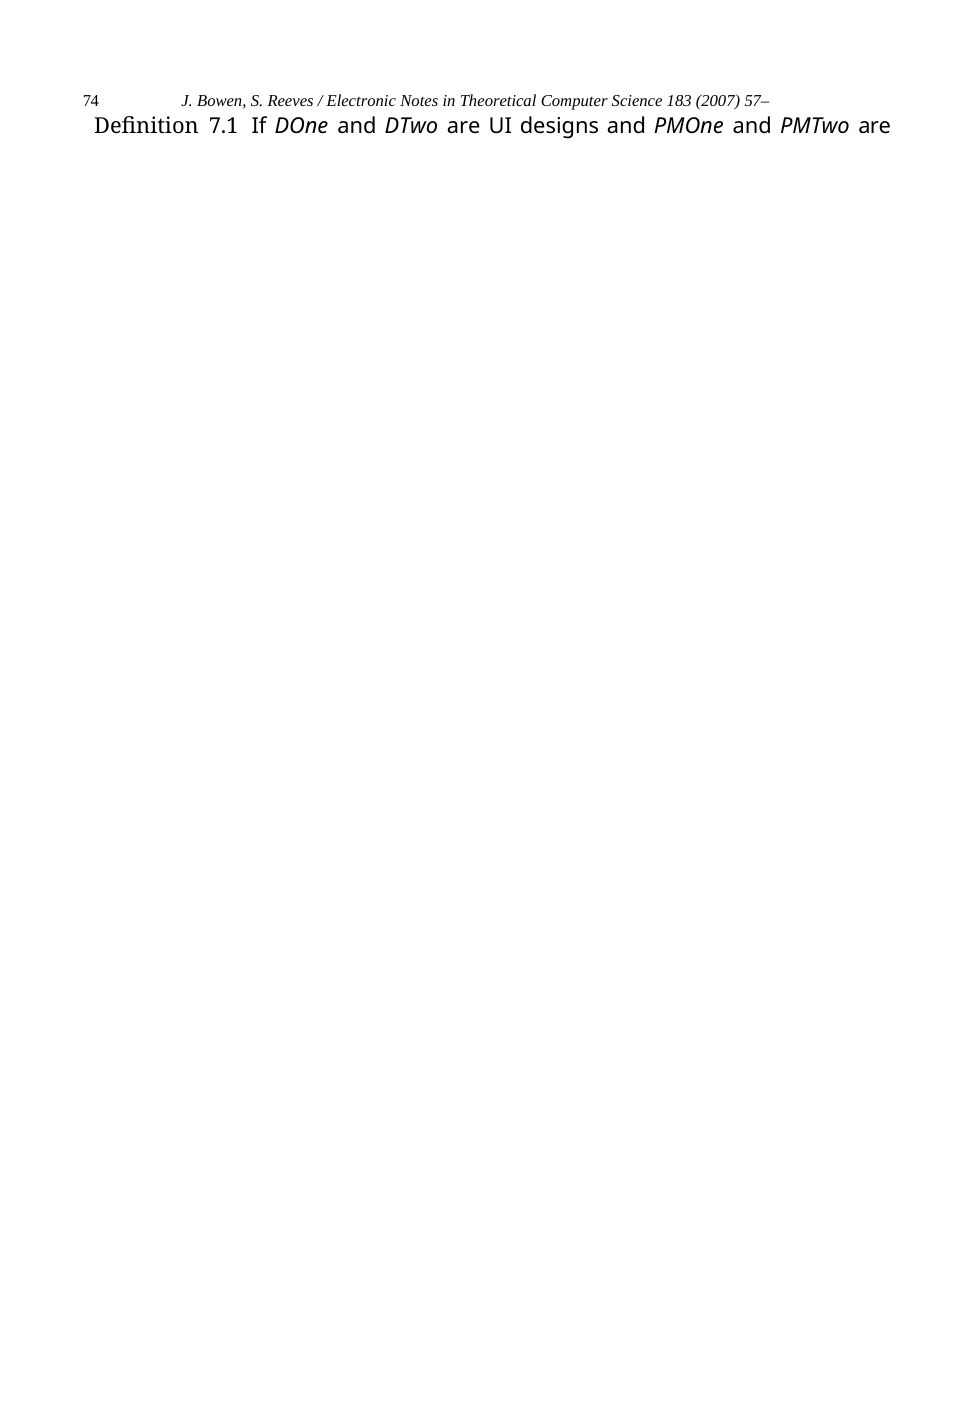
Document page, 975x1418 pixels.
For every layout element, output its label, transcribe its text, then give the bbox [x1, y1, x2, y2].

text Definition 7.1 If DOne and DTwo are UI designs and PMOne and PMTwo are [94, 110, 912, 140]
